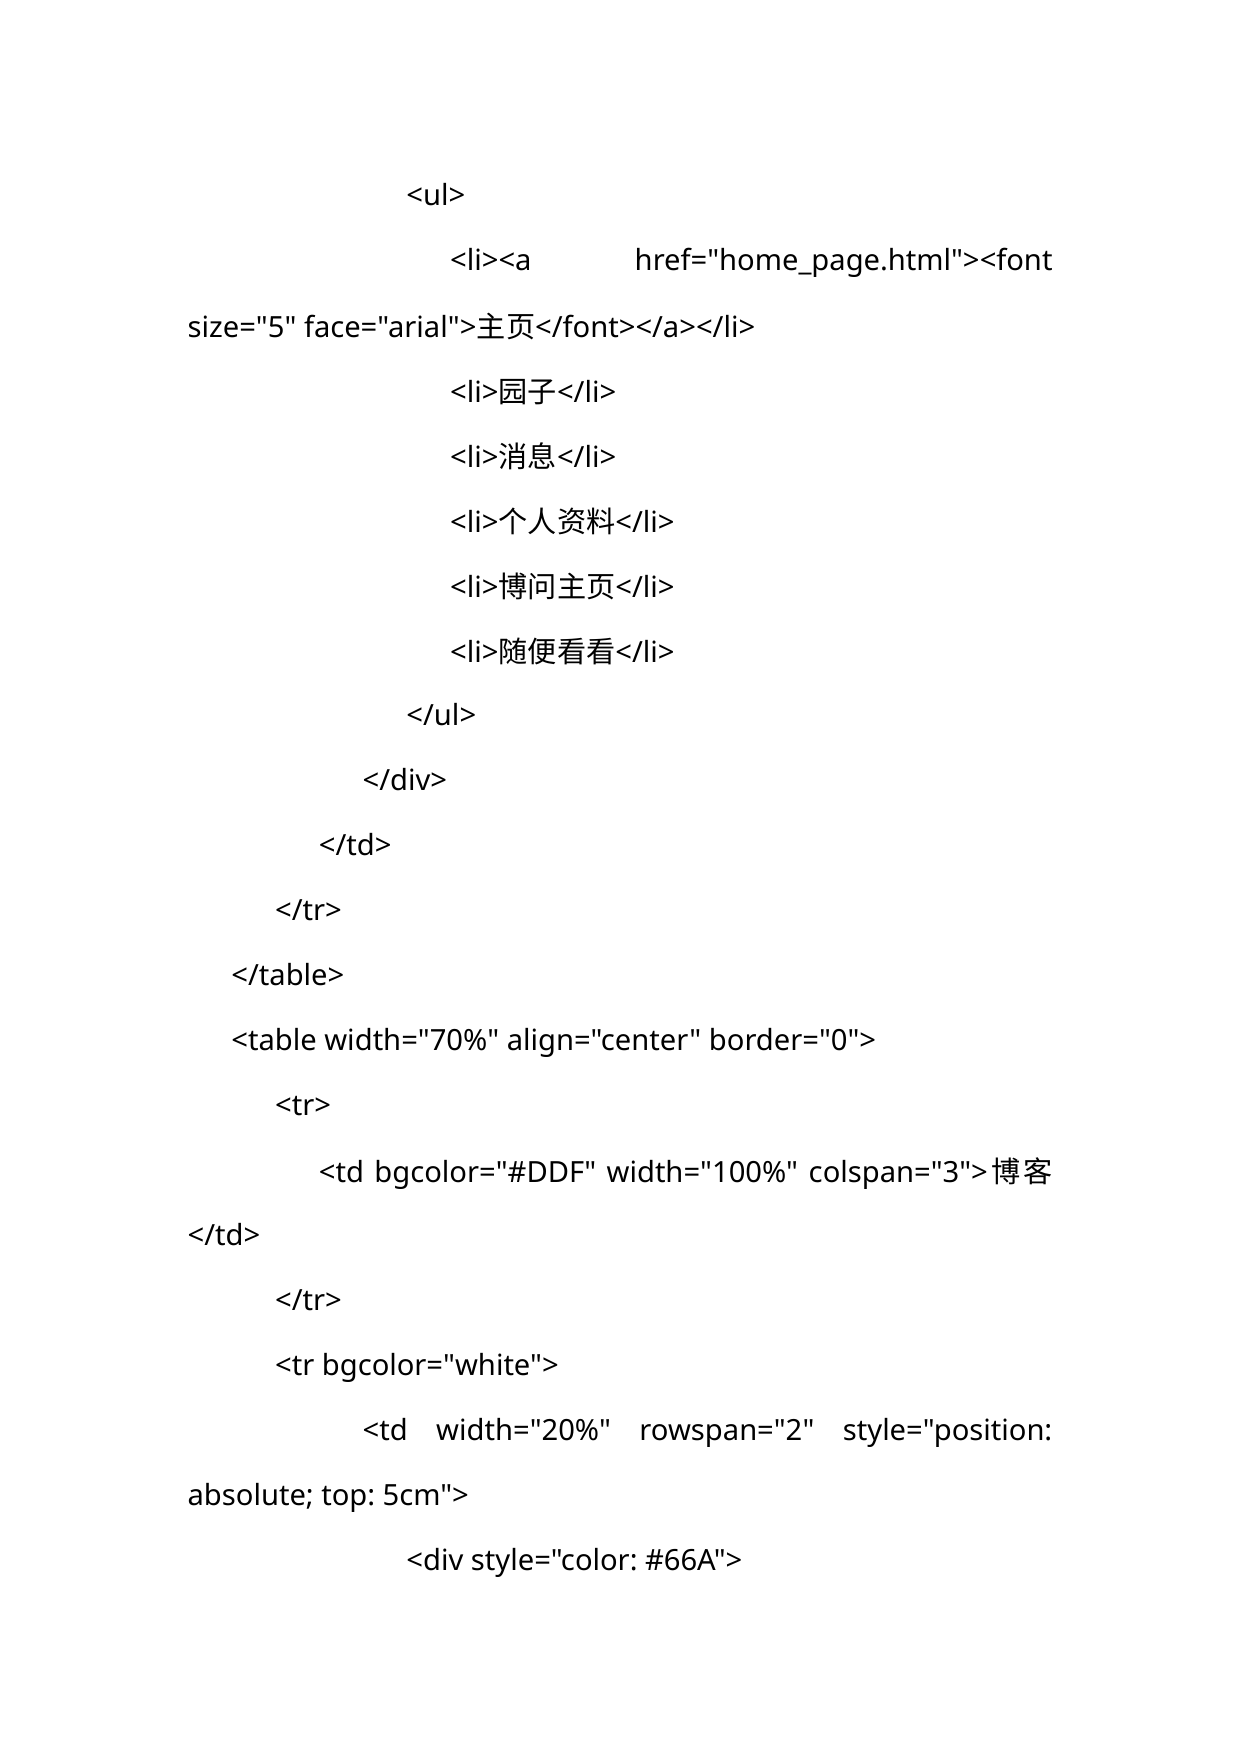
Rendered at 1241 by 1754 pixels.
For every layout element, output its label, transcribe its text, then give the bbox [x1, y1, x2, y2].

text <div style="color: #66A"> [187, 1527, 1053, 1592]
text <td bgcolor="#DDF" width="100%" colspan="3">博客</td> [187, 1137, 1053, 1267]
text </tr> [187, 877, 1053, 942]
text </ul> [187, 682, 1053, 747]
text </tr> [187, 1267, 1053, 1332]
text </div> [187, 747, 1053, 812]
text <li>园子</li> [187, 357, 1053, 422]
text <li>随便看看</li> [187, 617, 1053, 682]
text <ul> [187, 162, 1053, 227]
text <table width="70%" align="center" border="0"> [187, 1007, 1053, 1072]
text <tr bgcolor="white"> [187, 1332, 1053, 1397]
text <li>博问主页</li> [187, 552, 1053, 617]
text <td width="20%" rowspan="2" style="position: absolute; top: 5cm"> [187, 1397, 1053, 1527]
text </table> [187, 942, 1053, 1007]
text <tr> [187, 1072, 1053, 1137]
text </td> [187, 812, 1053, 877]
text <li><a href="home_page.html"><font size="5" face="arial">主页</font></a></li> [187, 227, 1053, 357]
text <li>个人资料</li> [187, 487, 1053, 552]
text <li>消息</li> [187, 422, 1053, 487]
